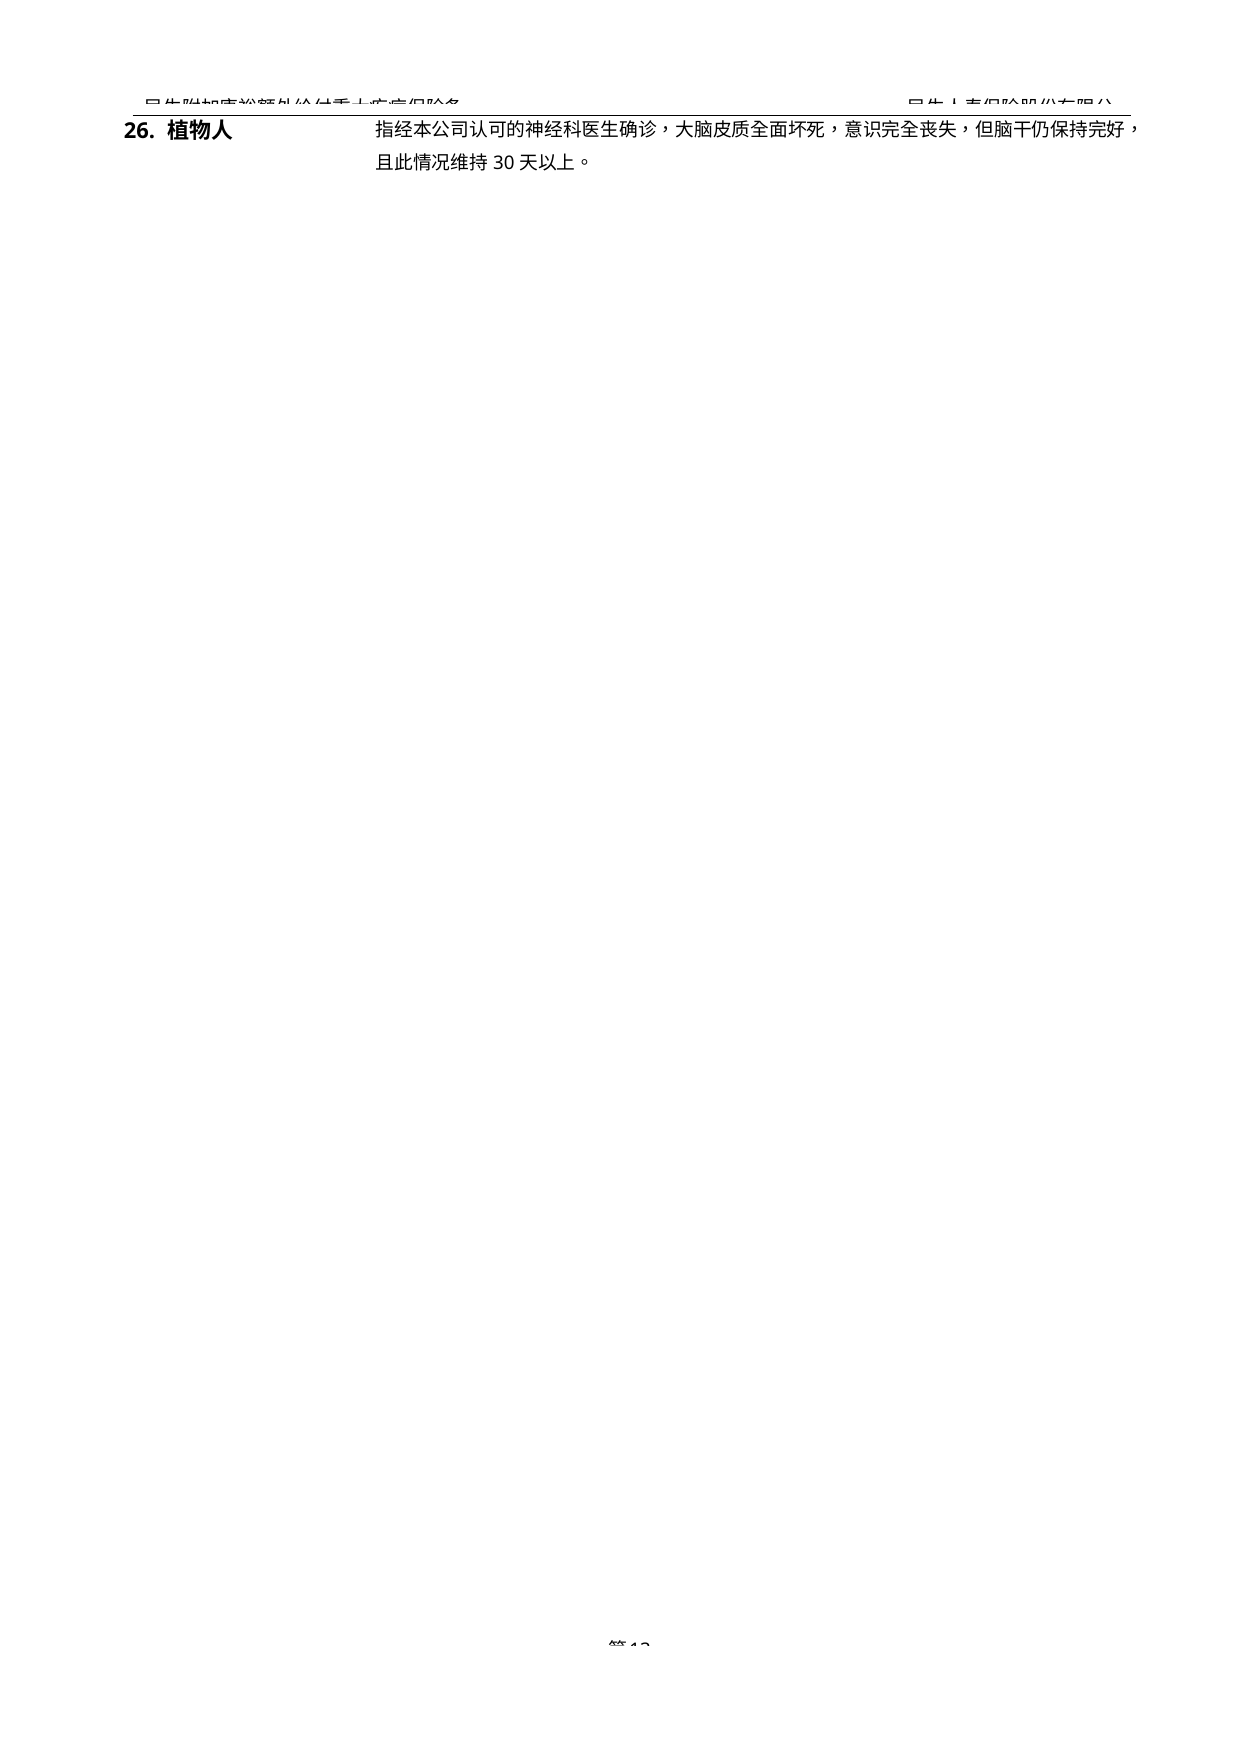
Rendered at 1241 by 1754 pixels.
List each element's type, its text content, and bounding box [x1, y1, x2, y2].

list 植物人 指经本公司认可的神经科医生确诊，大脑皮质全面坏死，意识完全丧失，但脑干仍保持完好，且此情况维持 30 天以上。 [124, 114, 1144, 175]
